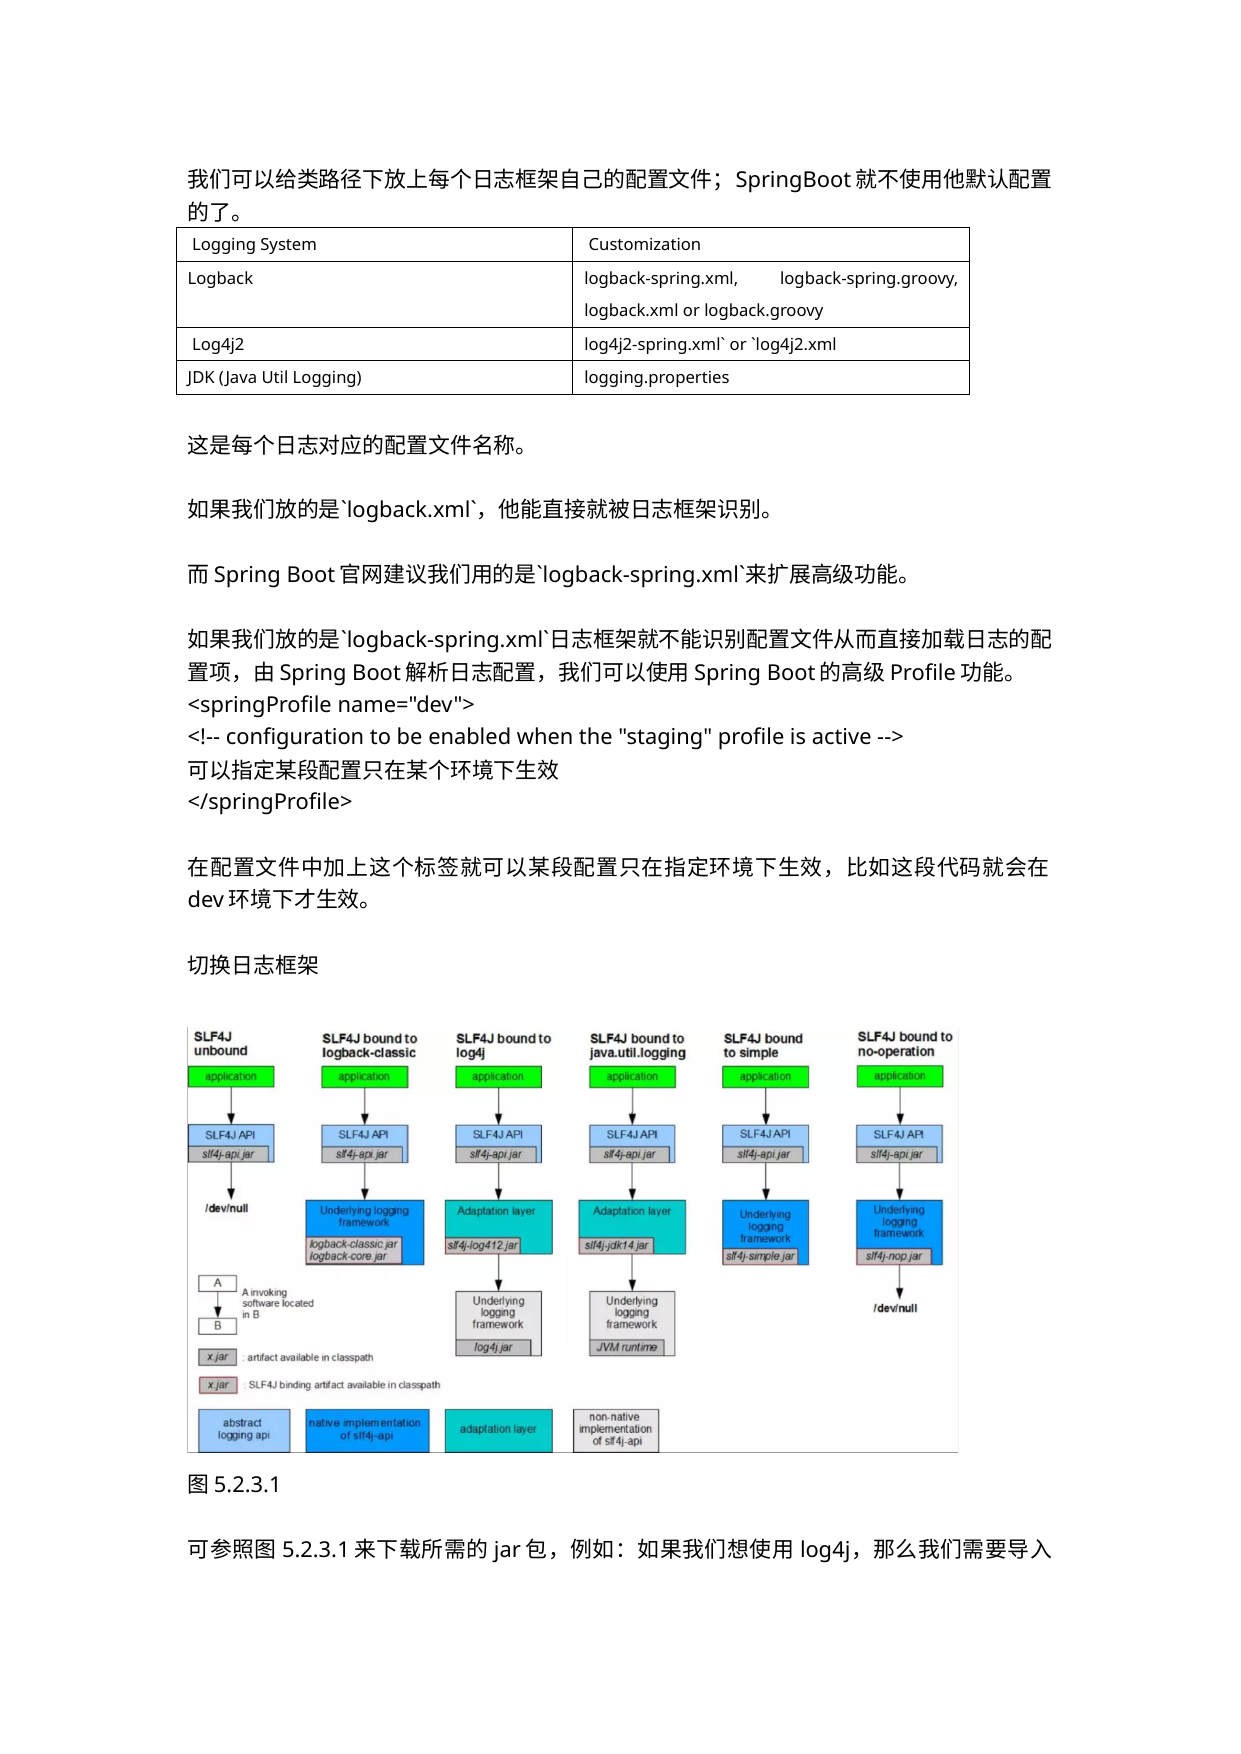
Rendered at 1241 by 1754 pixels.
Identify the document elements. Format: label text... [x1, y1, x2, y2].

table_cell JDK (Java Util Logging) [177, 361, 572, 394]
table_cell log4j2-spring.xml` or `log4j2.xml [573, 328, 969, 360]
table_cell logback-spring.xml, logback-spring.groovy, logback.xml or logback.groovy [573, 262, 969, 327]
text <!-- configuration to be enabled when the "staging" profile is active --> [187, 720, 1053, 752]
text 在配置文件中加上这个标签就可以某段配置只在指定环境下生效，比如这段代码就会在dev环境下才生效。 [187, 850, 1053, 915]
table_header Logging System [177, 228, 572, 261]
text 而Spring Boot官网建议我们用的是`logback-spring.xml`来扩展高级功能。 [187, 557, 1053, 590]
text 这是每个日志对应的配置文件名称。 [187, 427, 1053, 460]
text 可参照图5.2.3.1来下载所需的jar包，例如：如果我们想使用log4j，那么我们需要导入`log4j`一系列的所有包。slf4j-api，slf4j-log4j12，log4j。 [187, 1532, 1053, 1565]
text 如果我们放的是`logback-spring.xml`日志框架就不能识别配置文件从而直接加载日志的配置项，由Spring Boot解析日志配置，我们可以使用Spring Boot的高级Profile功能。 [187, 622, 1053, 687]
table_cell logging.properties [573, 361, 969, 394]
table_cell Log4j2 [177, 328, 572, 360]
text <springProfile name="dev"> [187, 687, 1053, 720]
text 我们可以给类路径下放上每个日志框架自己的配置文件；SpringBoot就不使用他默认配置的了。 [187, 162, 1053, 227]
text 如果我们放的是`logback.xml`，他能直接就被日志框架识别。 [187, 492, 1053, 525]
text 可以指定某段配置只在某个环境下生效 [187, 752, 1053, 785]
text 切换日志框架 [187, 947, 1053, 980]
picture [187, 1027, 959, 1453]
text </springProfile> [187, 785, 1053, 817]
table_header Customization [573, 228, 969, 261]
table_cell Logback [177, 262, 572, 327]
